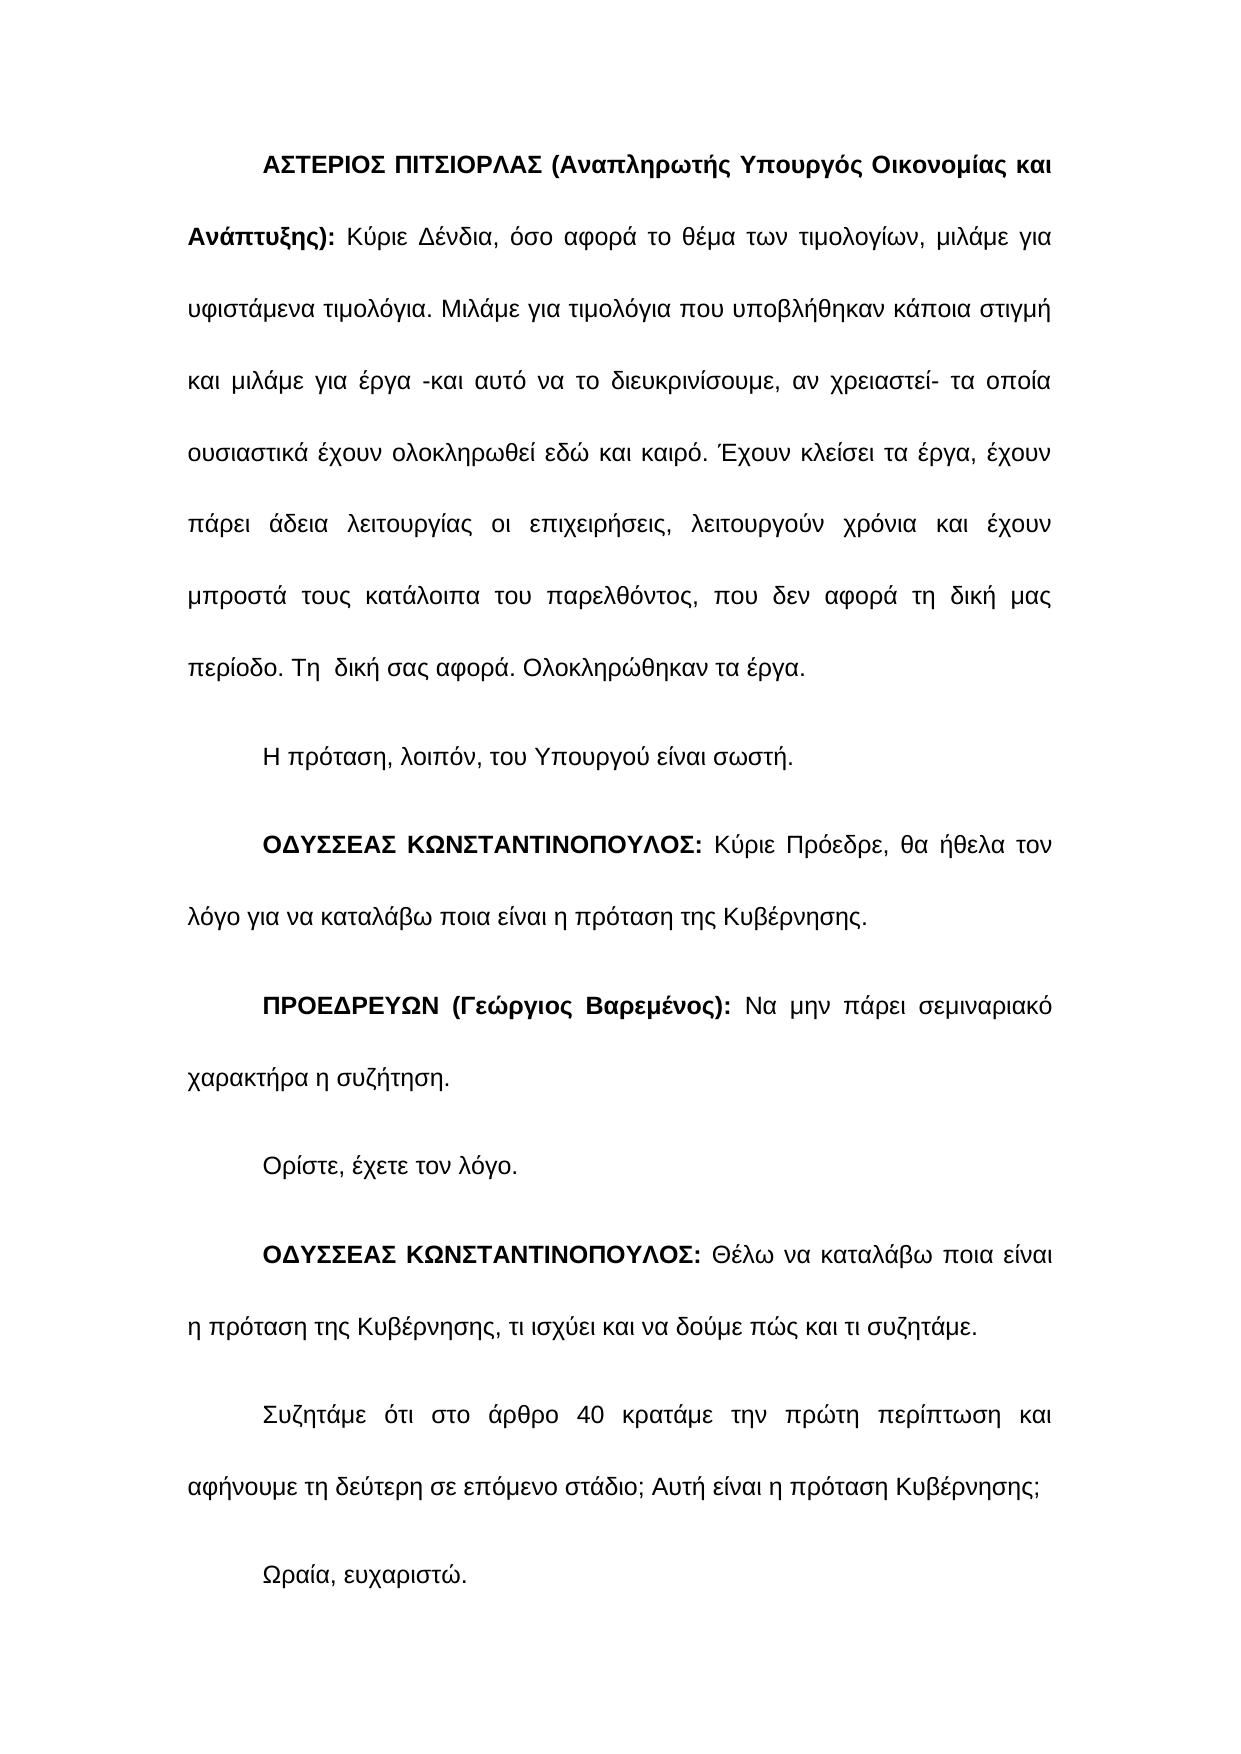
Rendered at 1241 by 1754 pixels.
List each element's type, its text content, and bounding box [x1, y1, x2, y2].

text Συζητάμε ότι στο άρθρο 40 κρατάμε την πρώτη περίπτωση και αφήνουμε τη δεύτερη σε επόμενο στάδιο; Αυτή είναι η πρόταση Κυβέρνησης; [187, 1400, 1053, 1501]
text ΟΔΥΣΣΕΑΣ ΚΩΝΣΤΑΝΤΙΝΟΠΟΥΛΟΣ: Κύριε Πρόεδρε, θα ήθελα τον λόγο για να καταλάβω ποια είναι η πρόταση της Κυβέρνησης. [187, 830, 1053, 931]
text Η πρόταση, λοιπόν, του Υπουργού είναι σωστή. [187, 742, 1053, 770]
text Ορίστε, έχετε τον λόγο. [187, 1151, 1053, 1180]
text Ωραία, ευχαριστώ. [187, 1560, 1053, 1589]
text ΠΡΟΕΔΡΕΥΩΝ (Γεώργιος Βαρεμένος): Να μην πάρει σεμιναριακό χαρακτήρα η συζήτηση. [187, 991, 1053, 1091]
text ΟΔΥΣΣΕΑΣ ΚΩΝΣΤΑΝΤΙΝΟΠΟΥΛΟΣ: Θέλω να καταλάβω ποια είναι η πρόταση της Κυβέρνησης, τι ισχύει και να δούμε πώς και τι συζητάμε. [187, 1239, 1053, 1340]
text ΑΣΤΕΡΙΟΣ ΠΙΤΣΙΟΡΛΑΣ (Αναπληρωτής Υπουργός Οικονομίας και Ανάπτυξης): Κύριε Δένδια, όσο αφορά το θέμα των τιμολογίων, μιλάμε για υφιστάμενα τιμολόγια. Μιλάμε για τιμολόγια που υποβλήθηκαν κάποια στιγμή και μιλάμε για έργα -και αυτό να το διευκρινίσουμε, αν χρειαστεί- τα οποία ουσιαστικά έχουν ολοκληρωθεί εδώ και καιρό. Έχουν κλείσει τα έργα, έχουν πάρει άδεια λειτουργίας οι επιχειρήσεις, λειτουργούν χρόνια και έχουν μπροστά τους κατάλοιπα του παρελθόντος, που δεν αφορά τη δική μας περίοδο. Τη δική σας αφορά. Ολοκληρώθηκαν τα έργα. [187, 150, 1053, 682]
